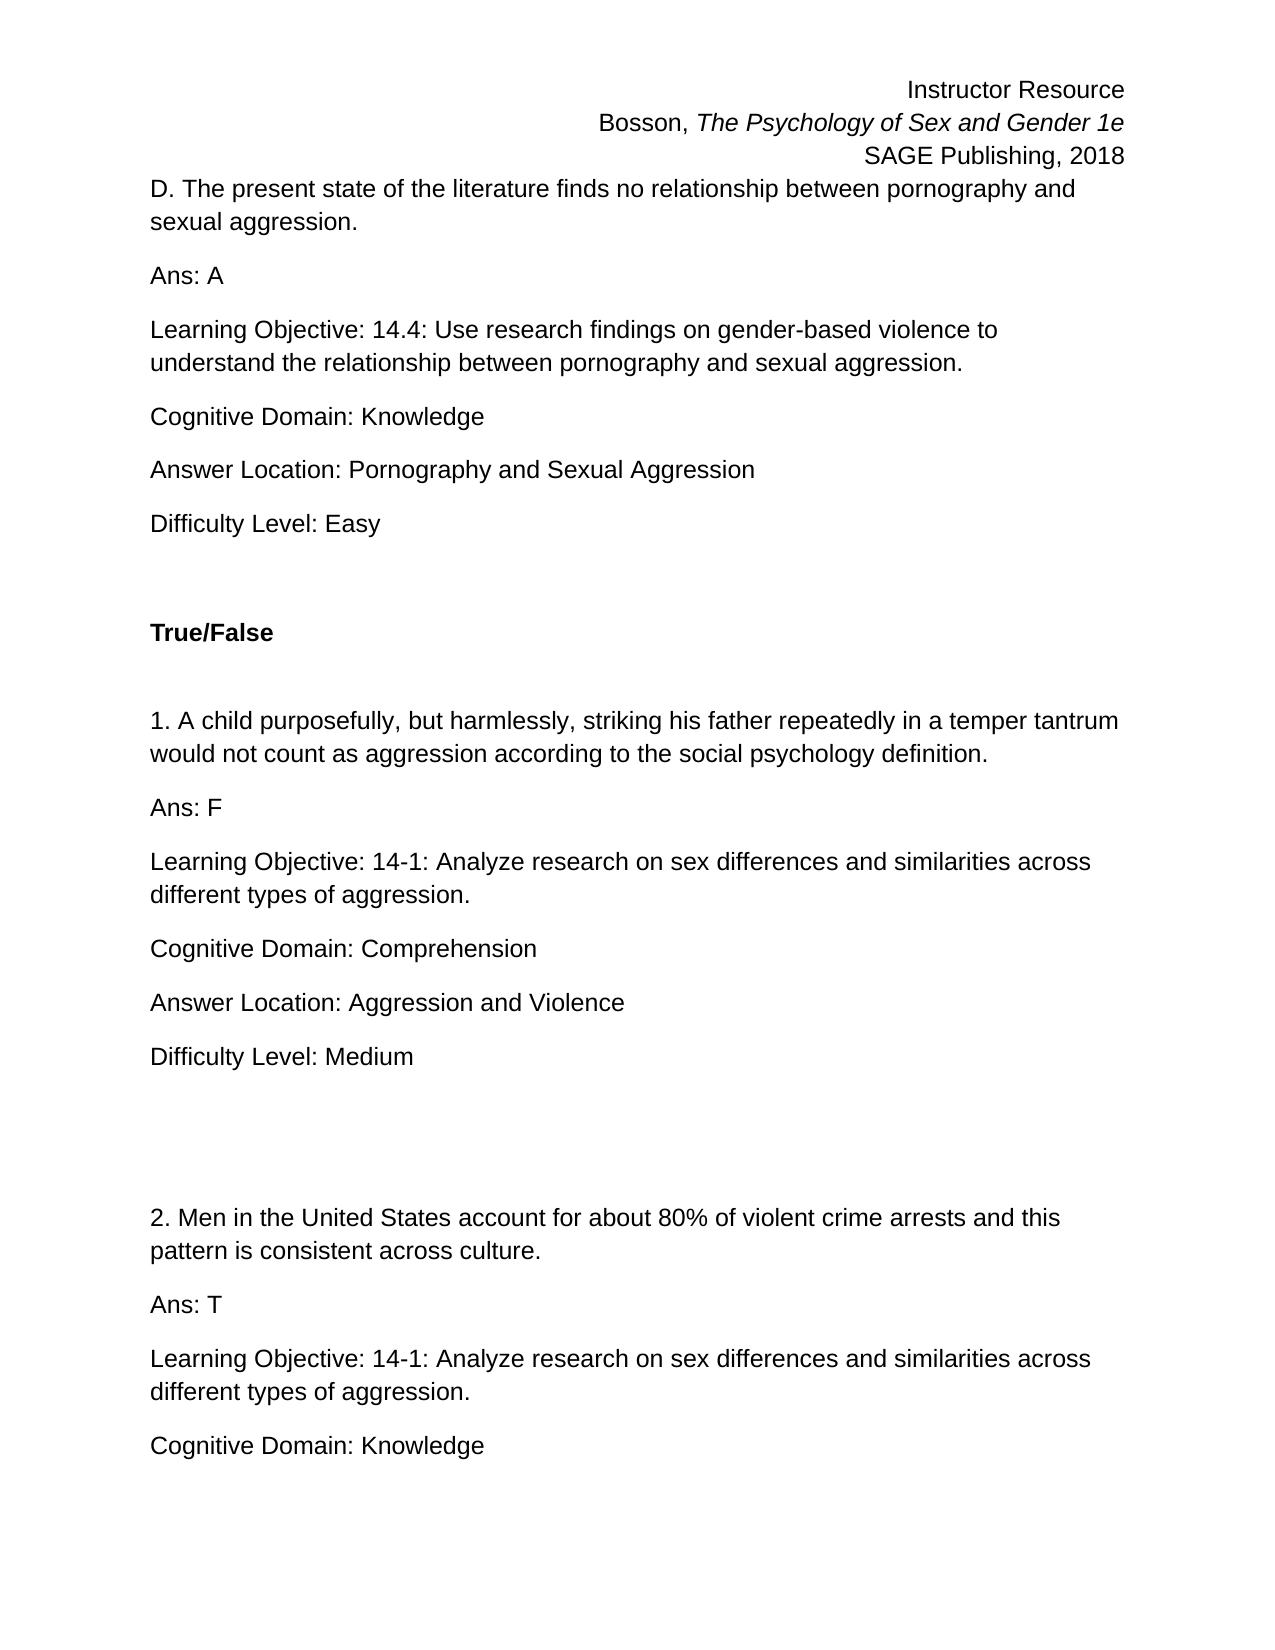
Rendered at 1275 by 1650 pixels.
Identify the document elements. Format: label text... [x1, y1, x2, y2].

text Answer Location: Pornography and Sexual Aggression [150, 456, 1125, 484]
text Learning Objective: 14.4: Use research findings on gender-based violence to understand the relationship between pornography and sexual aggression. [150, 315, 1125, 377]
text D. The present state of the literature finds no relationship between pornography and sexual aggression. [150, 174, 1125, 236]
text Learning Objective: 14-1: Analyze research on sex differences and similarities across different types of aggression. [150, 1344, 1125, 1406]
text Difficulty Level: Medium [150, 1042, 1125, 1070]
text Ans: T [150, 1290, 1125, 1319]
text Ans: A [150, 261, 1125, 290]
text Cognitive Domain: Comprehension [150, 934, 1125, 963]
text Learning Objective: 14-1: Analyze research on sex differences and similarities across different types of aggression. [150, 847, 1125, 909]
text Cognitive Domain: Knowledge [150, 1431, 1125, 1459]
text Ans: F [150, 793, 1125, 822]
text 1. A child purposefully, but harmlessly, striking his father repeatedly in a temper tantrum would not count as aggression according to the social psychology definition. [150, 706, 1125, 768]
subtitle True/False [150, 621, 1125, 646]
text Answer Location: Aggression and Violence [150, 988, 1125, 1017]
text 2. Men in the United States account for about 80% of violent crime arrests and this pattern is consistent across culture. [150, 1203, 1125, 1265]
text Difficulty Level: Easy [150, 509, 1125, 538]
text Cognitive Domain: Knowledge [150, 402, 1125, 430]
